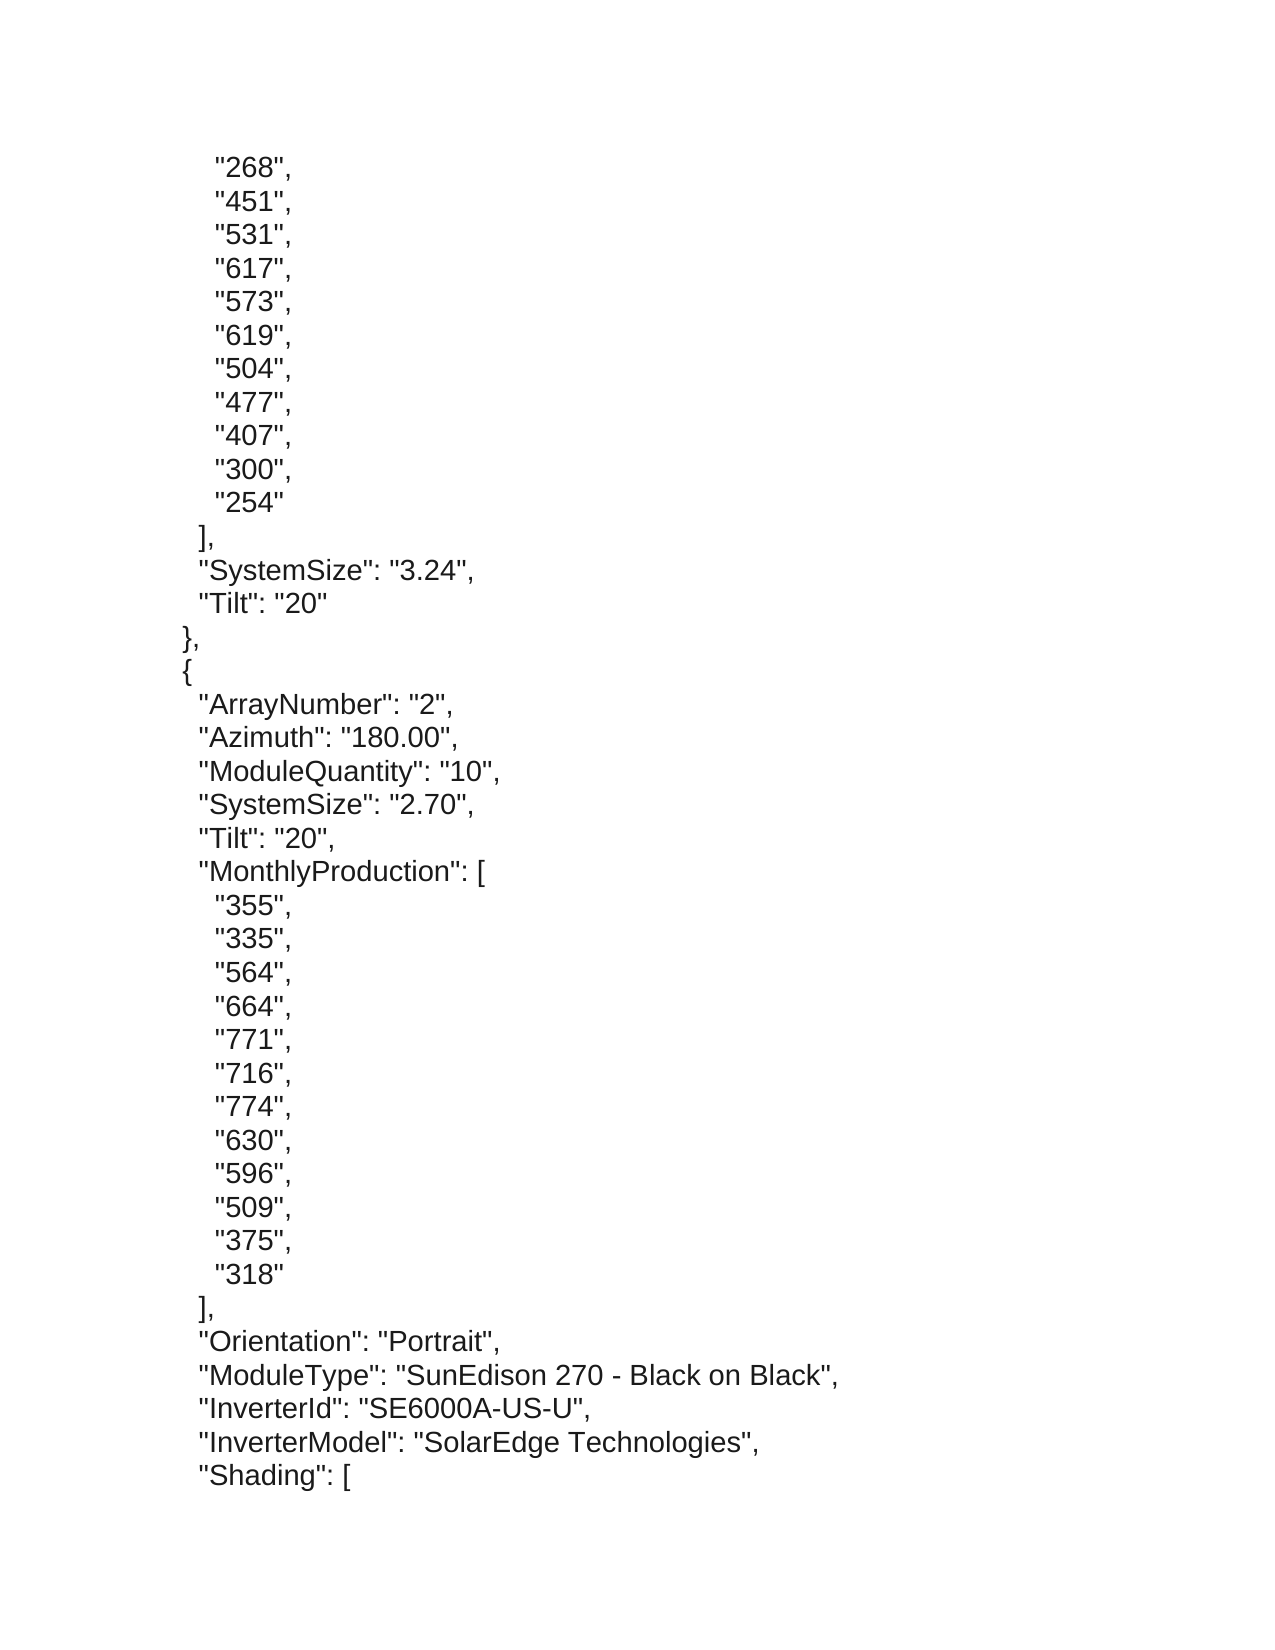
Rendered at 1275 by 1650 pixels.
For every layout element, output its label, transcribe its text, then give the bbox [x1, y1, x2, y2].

text "SystemSize": "2.70", [150, 787, 1125, 821]
text "ModuleType": "SunEdison 270 - Black on Black", [150, 1357, 1125, 1391]
text "531", [150, 217, 1125, 251]
text "630", [150, 1123, 1125, 1156]
text "355", [150, 888, 1125, 921]
text "477", [150, 385, 1125, 418]
text "ArrayNumber": "2", [150, 687, 1125, 720]
text "ModuleQuantity": "10", [150, 754, 1125, 787]
text "596", [150, 1156, 1125, 1190]
text "451", [150, 183, 1125, 217]
text }, [150, 619, 1125, 653]
text "375", [150, 1223, 1125, 1257]
text "564", [150, 955, 1125, 988]
text "771", [150, 1022, 1125, 1056]
text "407", [150, 418, 1125, 452]
text "509", [150, 1190, 1125, 1223]
text ], [150, 1290, 1125, 1324]
text "300", [150, 452, 1125, 485]
text "Orientation": "Portrait", [150, 1324, 1125, 1357]
text "Azimuth": "180.00", [150, 720, 1125, 754]
text "268", [150, 150, 1125, 183]
text "Shading": [ [150, 1458, 1125, 1492]
text "617", [150, 251, 1125, 284]
text "254" [150, 485, 1125, 519]
text "774", [150, 1089, 1125, 1123]
text "716", [150, 1056, 1125, 1089]
text "335", [150, 921, 1125, 955]
text { [150, 653, 1125, 687]
text "573", [150, 284, 1125, 318]
text "InverterId": "SE6000A-US-U", [150, 1391, 1125, 1424]
text "318" [150, 1257, 1125, 1290]
text "SystemSize": "3.24", [150, 552, 1125, 586]
text "504", [150, 351, 1125, 385]
text "664", [150, 988, 1125, 1022]
text "InverterModel": "SolarEdge Technologies", [150, 1424, 1125, 1458]
text "Tilt": "20", [150, 821, 1125, 854]
text "MonthlyProduction": [ [150, 854, 1125, 888]
text "619", [150, 318, 1125, 351]
text ], [150, 519, 1125, 552]
text "Tilt": "20" [150, 586, 1125, 619]
